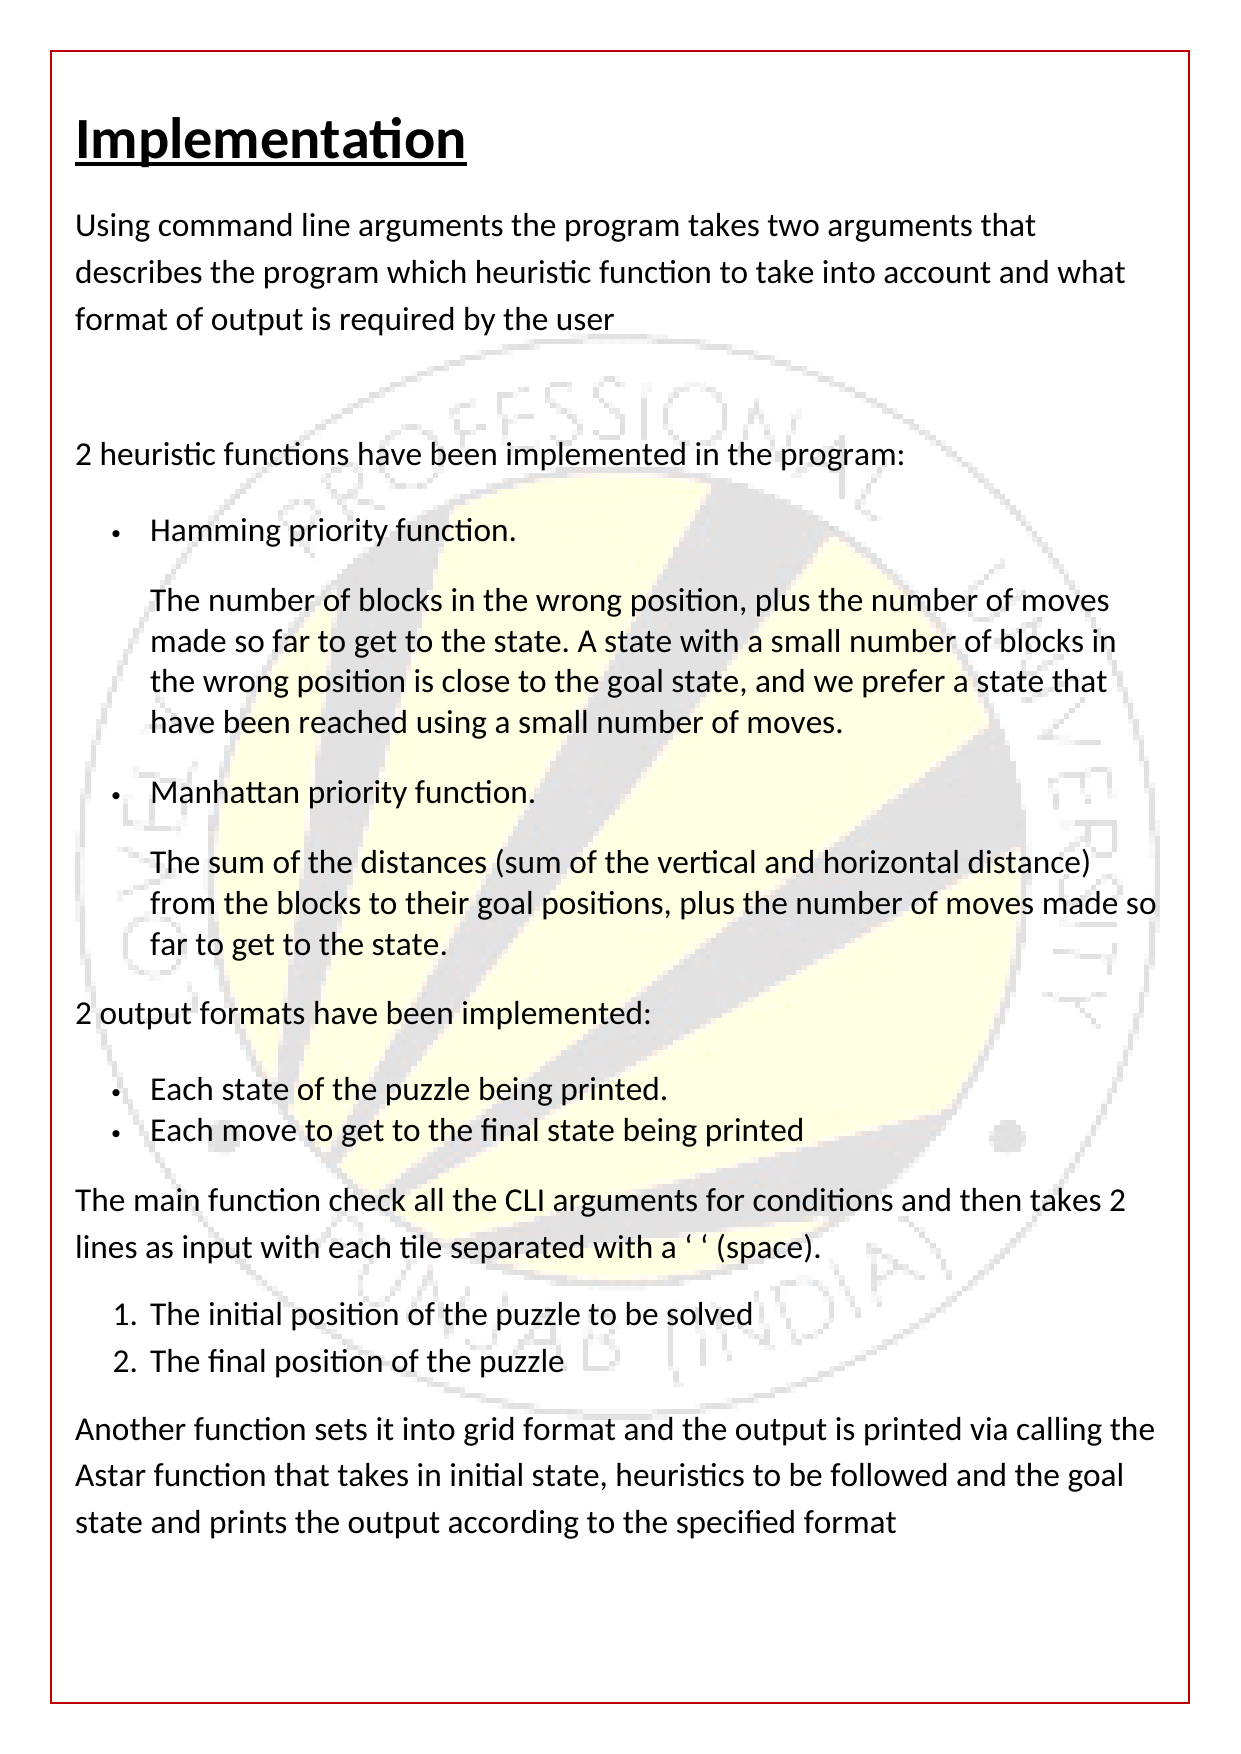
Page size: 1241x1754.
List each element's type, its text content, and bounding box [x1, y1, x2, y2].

list Manhattan priority function. [112, 771, 1165, 812]
text Another function sets it into grid format and the output is printed via calling the Astar function that takes in initial state, heuristics to be followed and the goal state and prints the output according to the specified format [75, 1408, 1165, 1542]
list Hamming priority function. [112, 509, 1165, 550]
text The number of blocks in the wrong position, plus the number of moves made so far to get to the state. A state with a small number of blocks in the wrong position is close to the goal state, and we prefer a state that have been reached using a small number of moves. [150, 579, 1165, 742]
list The initial position of the puzzle to be solved [112, 1293, 1165, 1334]
list Each move to get to the final state being printed [112, 1109, 1165, 1150]
list The final position of the puzzle [112, 1340, 1165, 1381]
text 2 heuristic functions have been implemented in the program: [75, 433, 1165, 474]
text 2 output formats have been implemented: [75, 992, 1165, 1033]
text The main function check all the CLI arguments for conditions and then takes 2 lines as input with each tile separated with a ‘ ‘ (space). [75, 1179, 1165, 1266]
text Implementation [75, 102, 1165, 173]
list Each state of the puzzle being printed. [112, 1068, 1165, 1109]
text The sum of the distances (sum of the vertical and horizontal distance) from the blocks to their goal positions, plus the number of moves made so far to get to the state. [150, 841, 1165, 963]
text Using command line arguments the program takes two arguments that describes the program which heuristic function to take into account and what format of output is required by the user [75, 204, 1165, 339]
